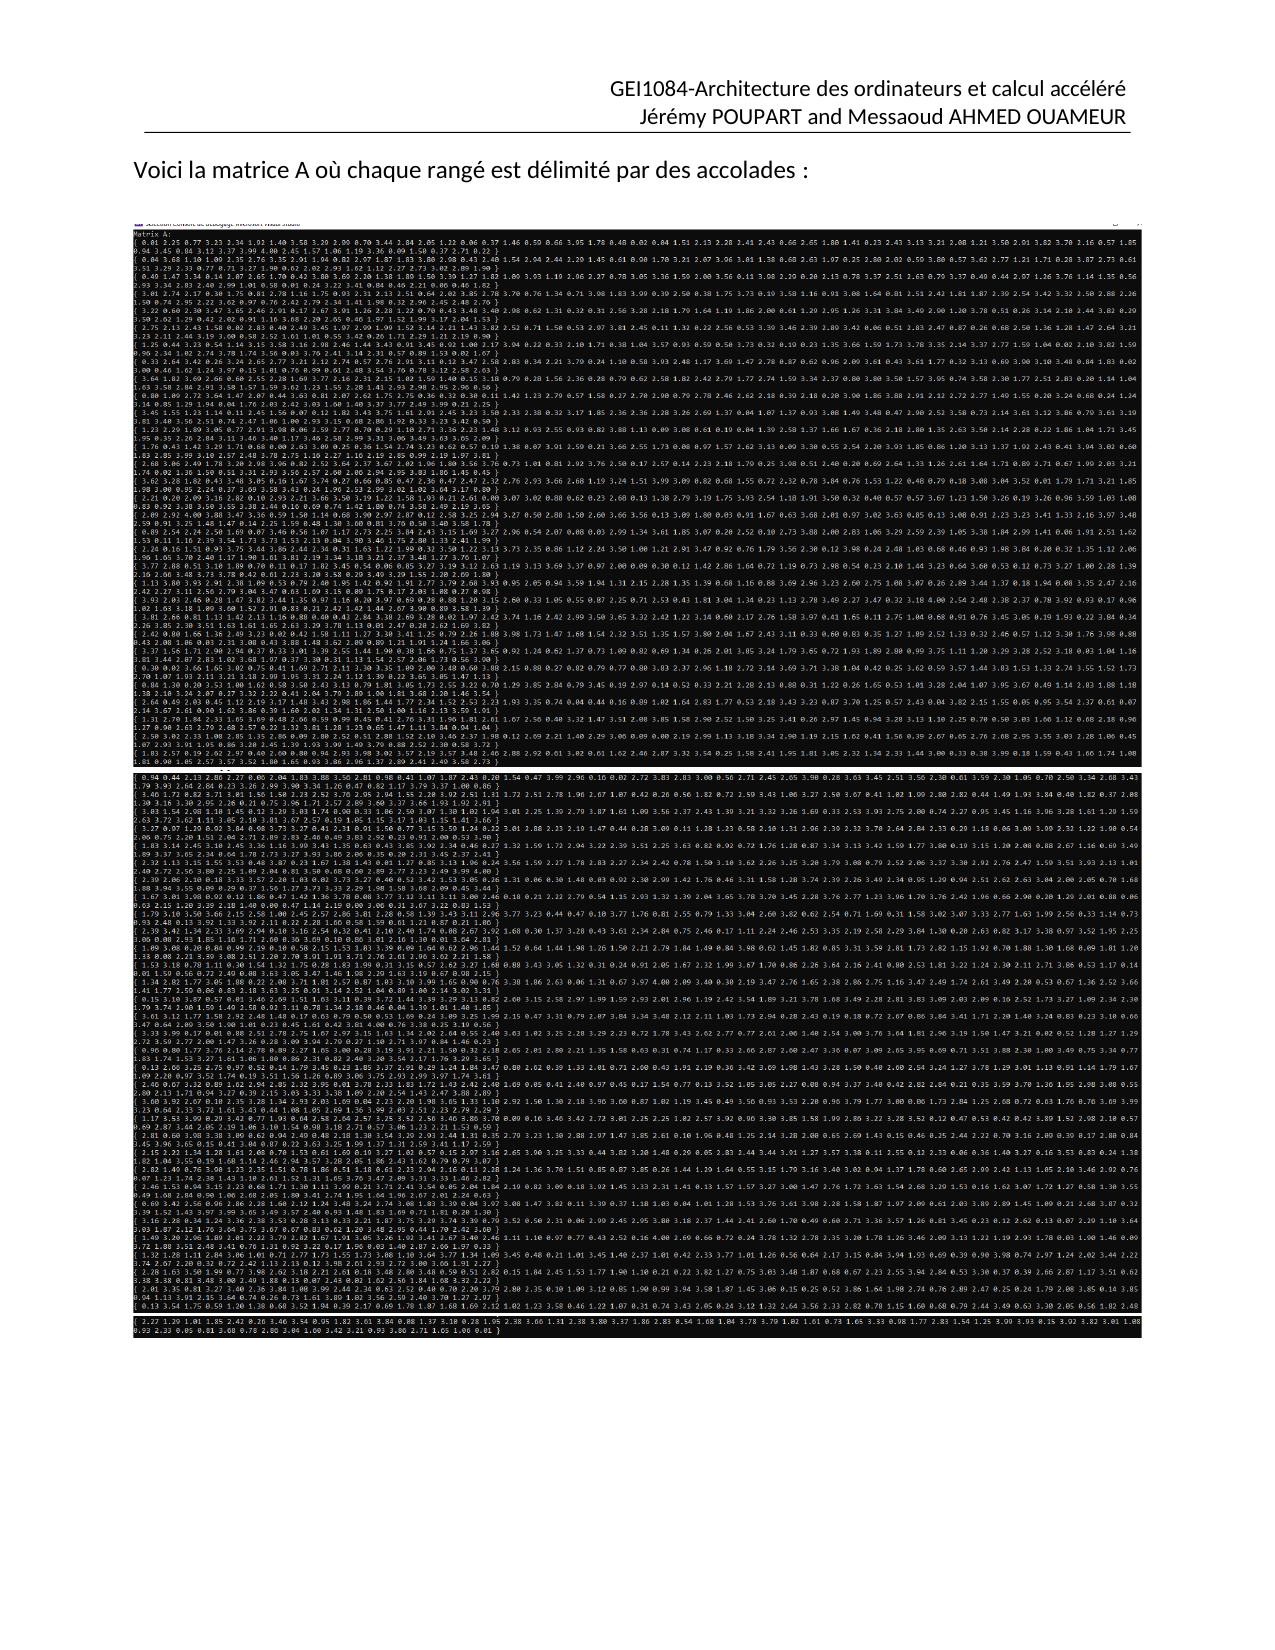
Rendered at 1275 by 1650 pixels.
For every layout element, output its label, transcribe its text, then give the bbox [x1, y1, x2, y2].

picture [133, 1316, 1142, 1338]
picture [133, 770, 1142, 1313]
picture [133, 224, 1142, 767]
text Voici la matrice A où chaque rangé est délimité par des accolades : [133, 154, 1142, 185]
